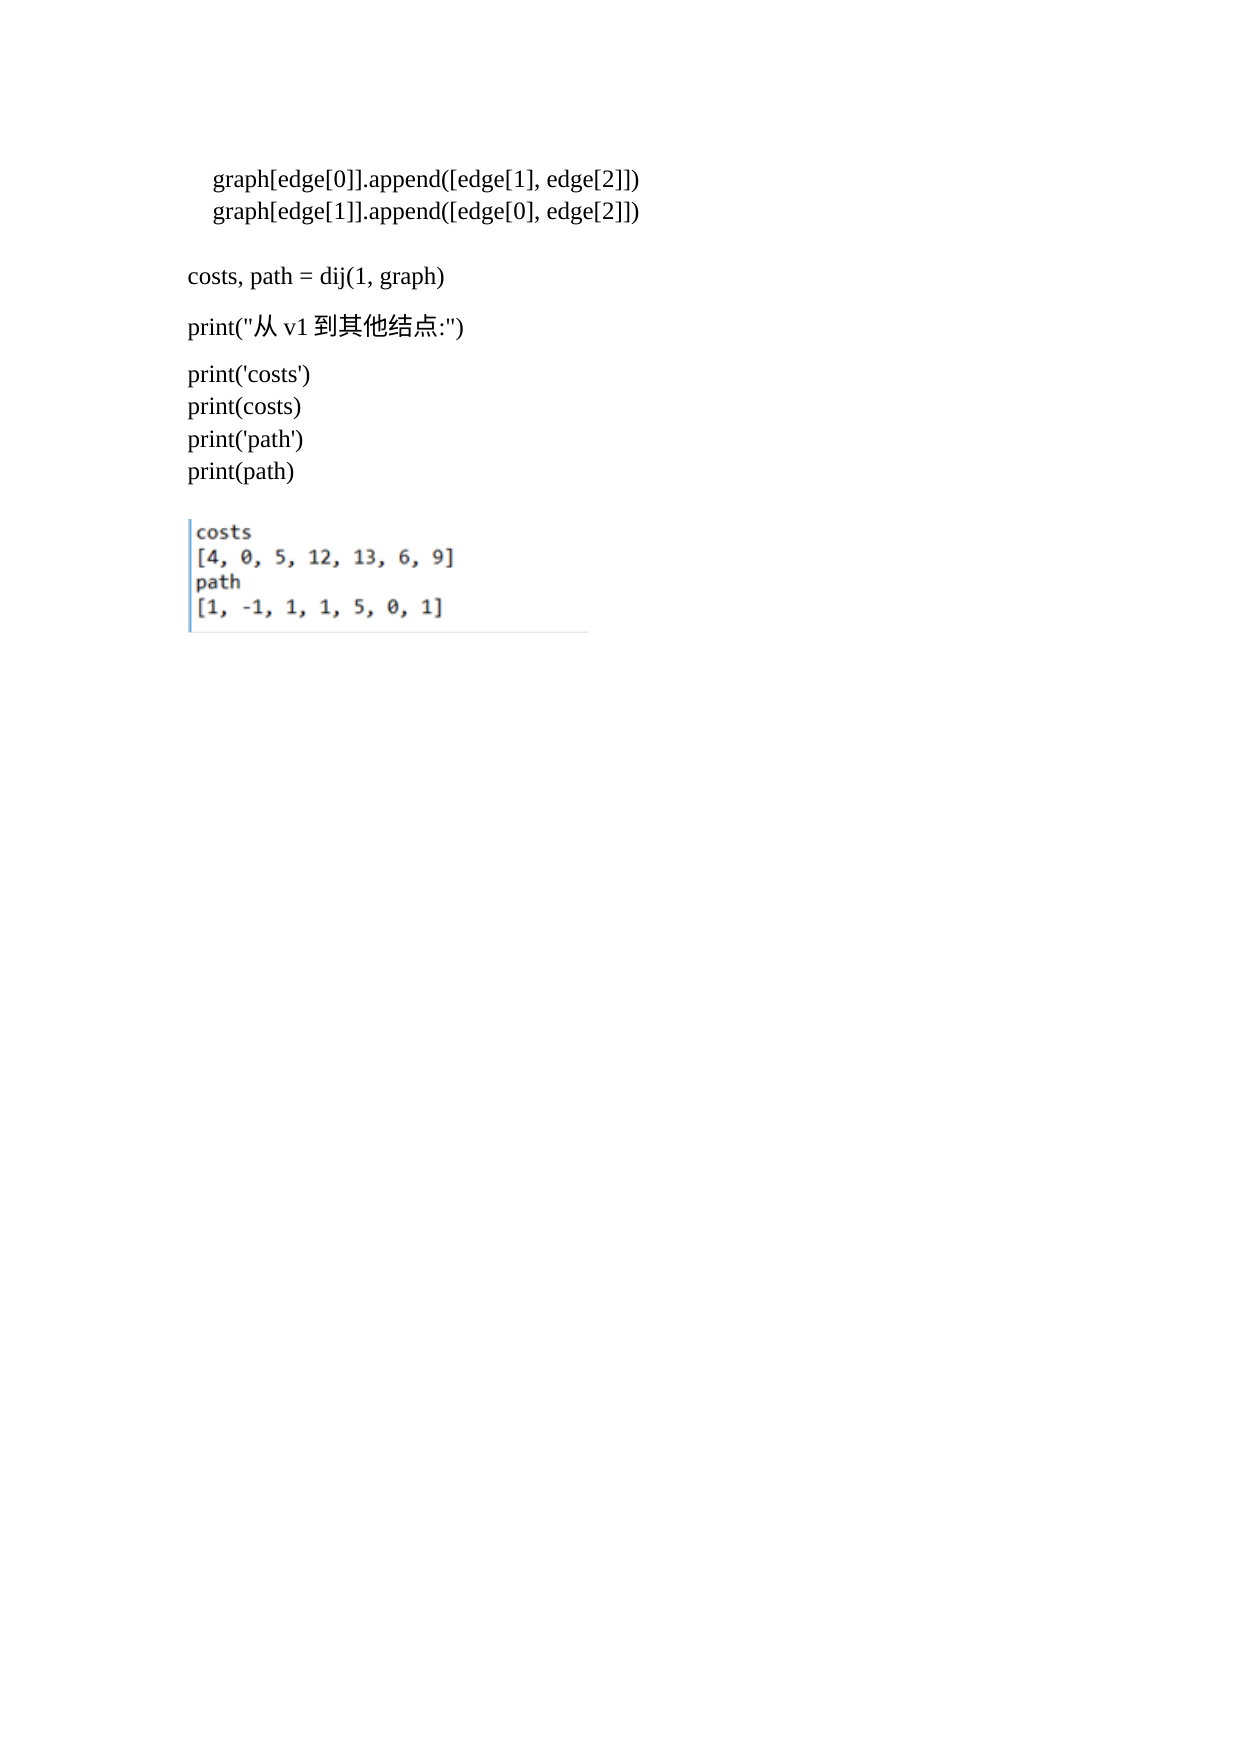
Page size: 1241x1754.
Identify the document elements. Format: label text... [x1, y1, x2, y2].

text print('costs') [187, 357, 1053, 389]
picture [187, 519, 588, 634]
text print('path') [187, 422, 1053, 454]
text print(costs) [187, 389, 1053, 422]
text graph[edge[0]].append([edge[1], edge[2]]) [187, 162, 1053, 194]
text print(path) [187, 454, 1053, 487]
text graph[edge[1]].append([edge[0], edge[2]]) [187, 194, 1053, 227]
text costs, path = dij(1, graph) [187, 259, 1053, 292]
text print("从v1到其他结点:") [187, 292, 1053, 357]
